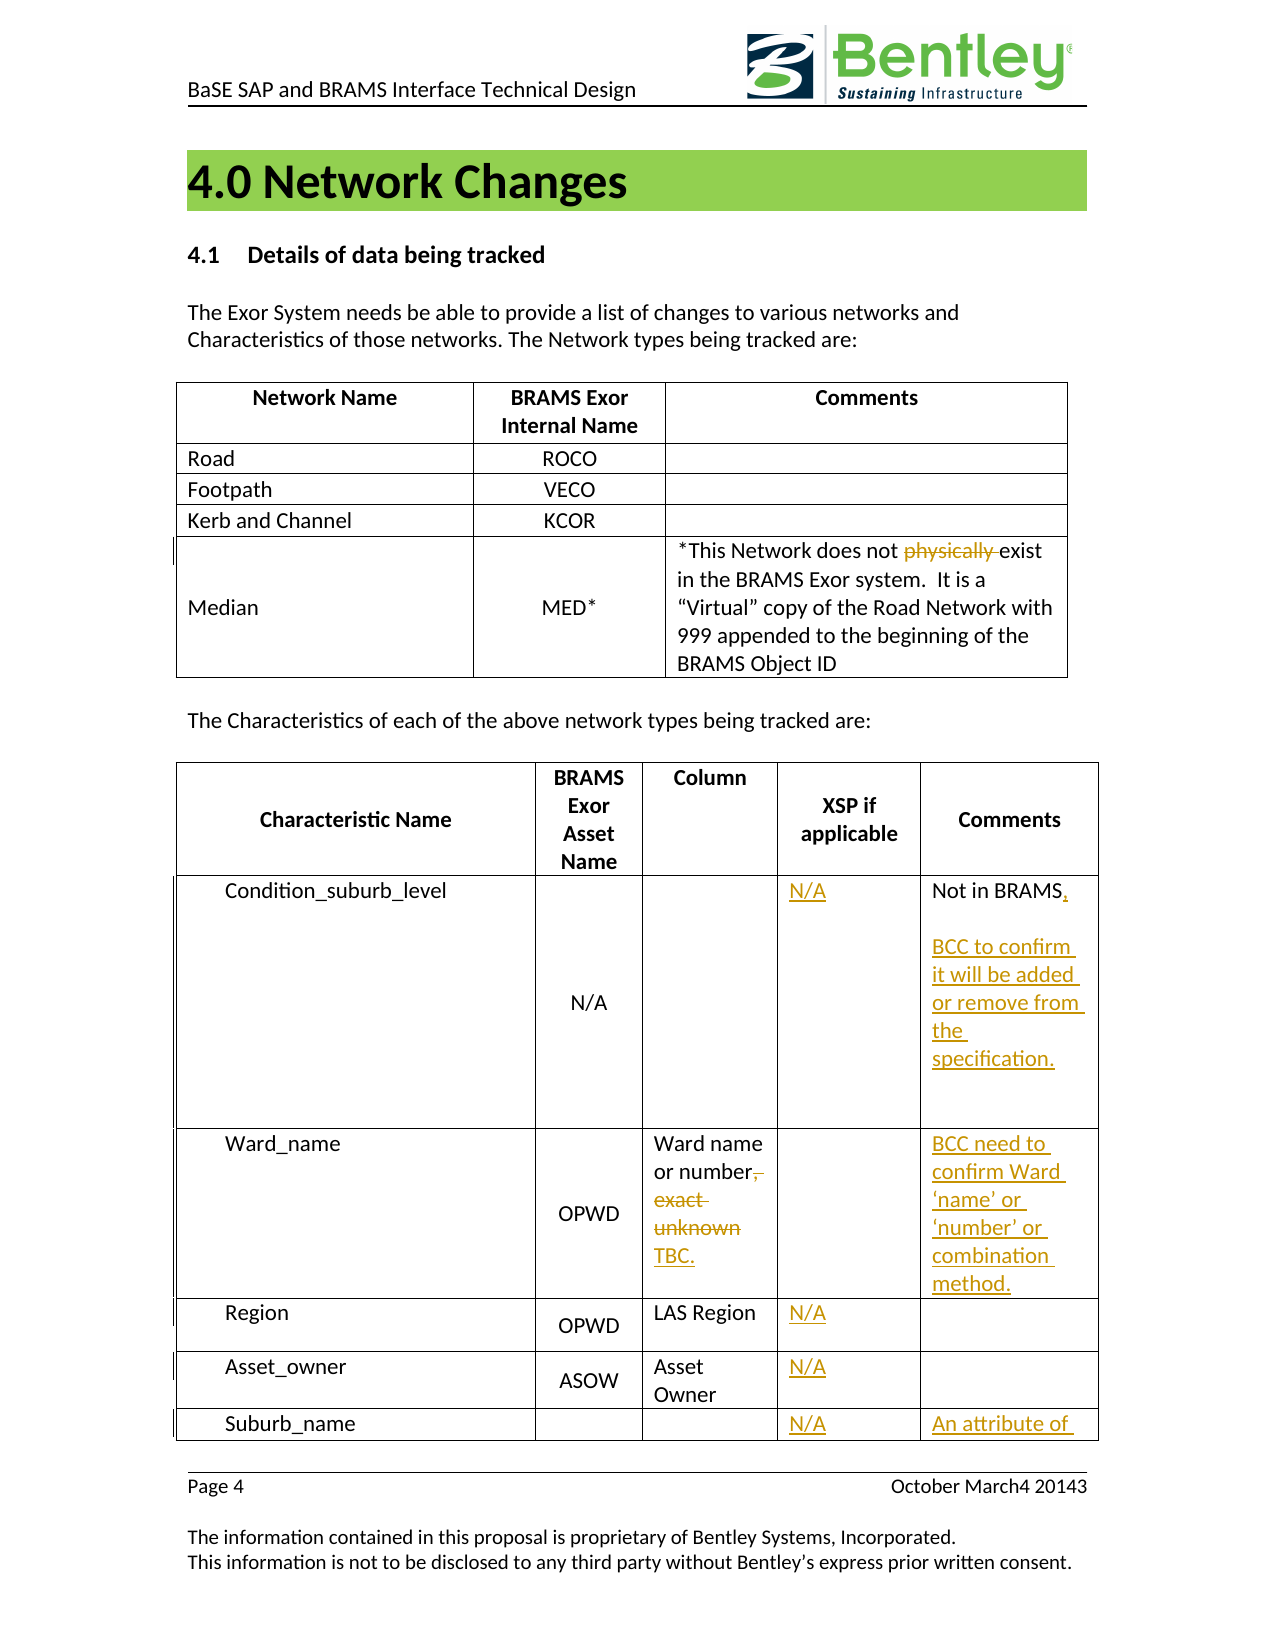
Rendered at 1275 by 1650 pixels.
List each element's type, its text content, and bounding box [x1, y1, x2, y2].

table_cell VECO [474, 474, 665, 504]
table_cell [921, 1299, 1098, 1351]
table_cell [778, 1299, 920, 1351]
table_cell Suburb_name [177, 1409, 535, 1440]
text The Characteristics of each of the above network types being tracked are: [187, 706, 1087, 734]
table_cell [778, 1409, 920, 1440]
table_cell [643, 1409, 777, 1440]
table_cell [778, 1129, 920, 1297]
table_cell Asset Owner [643, 1352, 777, 1408]
table_header BRAMS Exor Internal Name [474, 383, 665, 443]
table_cell N/A [536, 876, 642, 1128]
table_cell Ward_name [177, 1129, 535, 1297]
table_cell Footpath [177, 474, 473, 504]
table_cell *This Network does not exist in the BRAMS Exor system. It is a “Virtual” copy of the Road Network with 999 appended to the beginning of the BRAMS Object ID [666, 537, 1067, 677]
text The Exor System needs be able to provide a list of changes to various networks and Characteristics of those networks. The Network types being tracked are: [187, 298, 1087, 354]
table_header Column [643, 763, 777, 875]
table_cell Road [177, 444, 473, 473]
table_header BRAMS Exor Asset Name [536, 763, 642, 875]
subtitle Network Changes [187, 150, 1087, 211]
table_cell [921, 1352, 1098, 1408]
table_cell [778, 1352, 920, 1408]
table_header Network Name [177, 383, 473, 443]
table_cell Region [177, 1299, 535, 1351]
table_cell LAS Region [643, 1299, 777, 1351]
table_cell [666, 505, 1067, 536]
table_cell ASOW [536, 1352, 642, 1408]
table_cell Asset_owner [177, 1352, 535, 1408]
picture [747, 25, 1073, 104]
table_cell [643, 876, 777, 1128]
table_cell ROCO [474, 444, 665, 473]
table_cell [666, 474, 1067, 504]
subtitle Details of data being tracked [187, 239, 1087, 269]
table_cell [921, 1409, 1098, 1440]
table_cell [666, 444, 1067, 473]
table_cell MED* [474, 537, 665, 677]
table_cell KCOR [474, 505, 665, 536]
table_cell Not in BRAMS [921, 876, 1098, 1128]
table_cell [921, 1129, 1098, 1297]
table_cell [536, 1409, 642, 1440]
table_cell Kerb and Channel [177, 505, 473, 536]
table_header Characteristic Name [177, 763, 535, 875]
table_cell Median [177, 537, 473, 677]
table_header Comments [921, 763, 1098, 875]
table_cell OPWD [536, 1299, 642, 1351]
table_header Comments [666, 383, 1067, 443]
table_header XSP if applicable [778, 763, 920, 875]
table_cell [778, 876, 920, 1128]
table_cell Ward name or number [643, 1129, 777, 1297]
table_cell Condition_suburb_level [177, 876, 535, 1128]
table_cell OPWD [536, 1129, 642, 1297]
